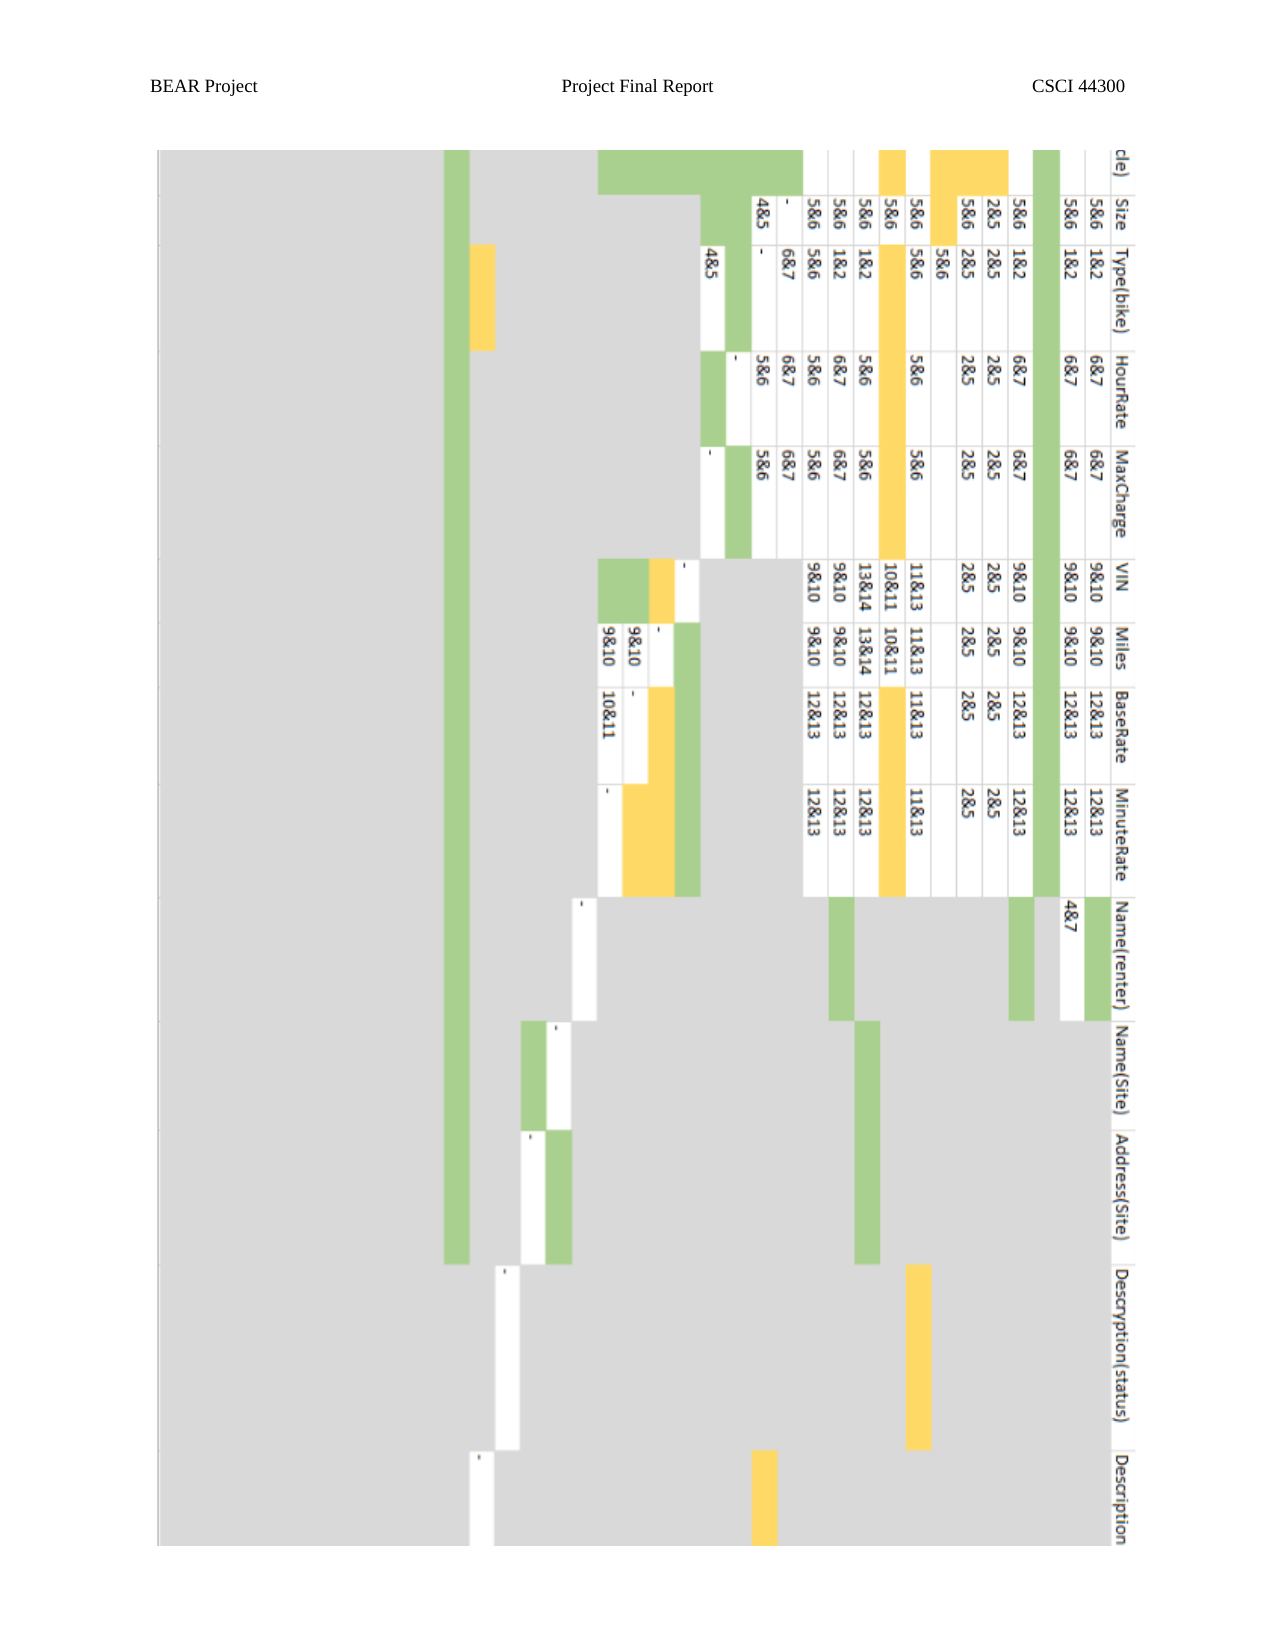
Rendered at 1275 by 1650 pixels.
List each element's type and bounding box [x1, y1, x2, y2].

picture [158, 150, 1136, 1546]
